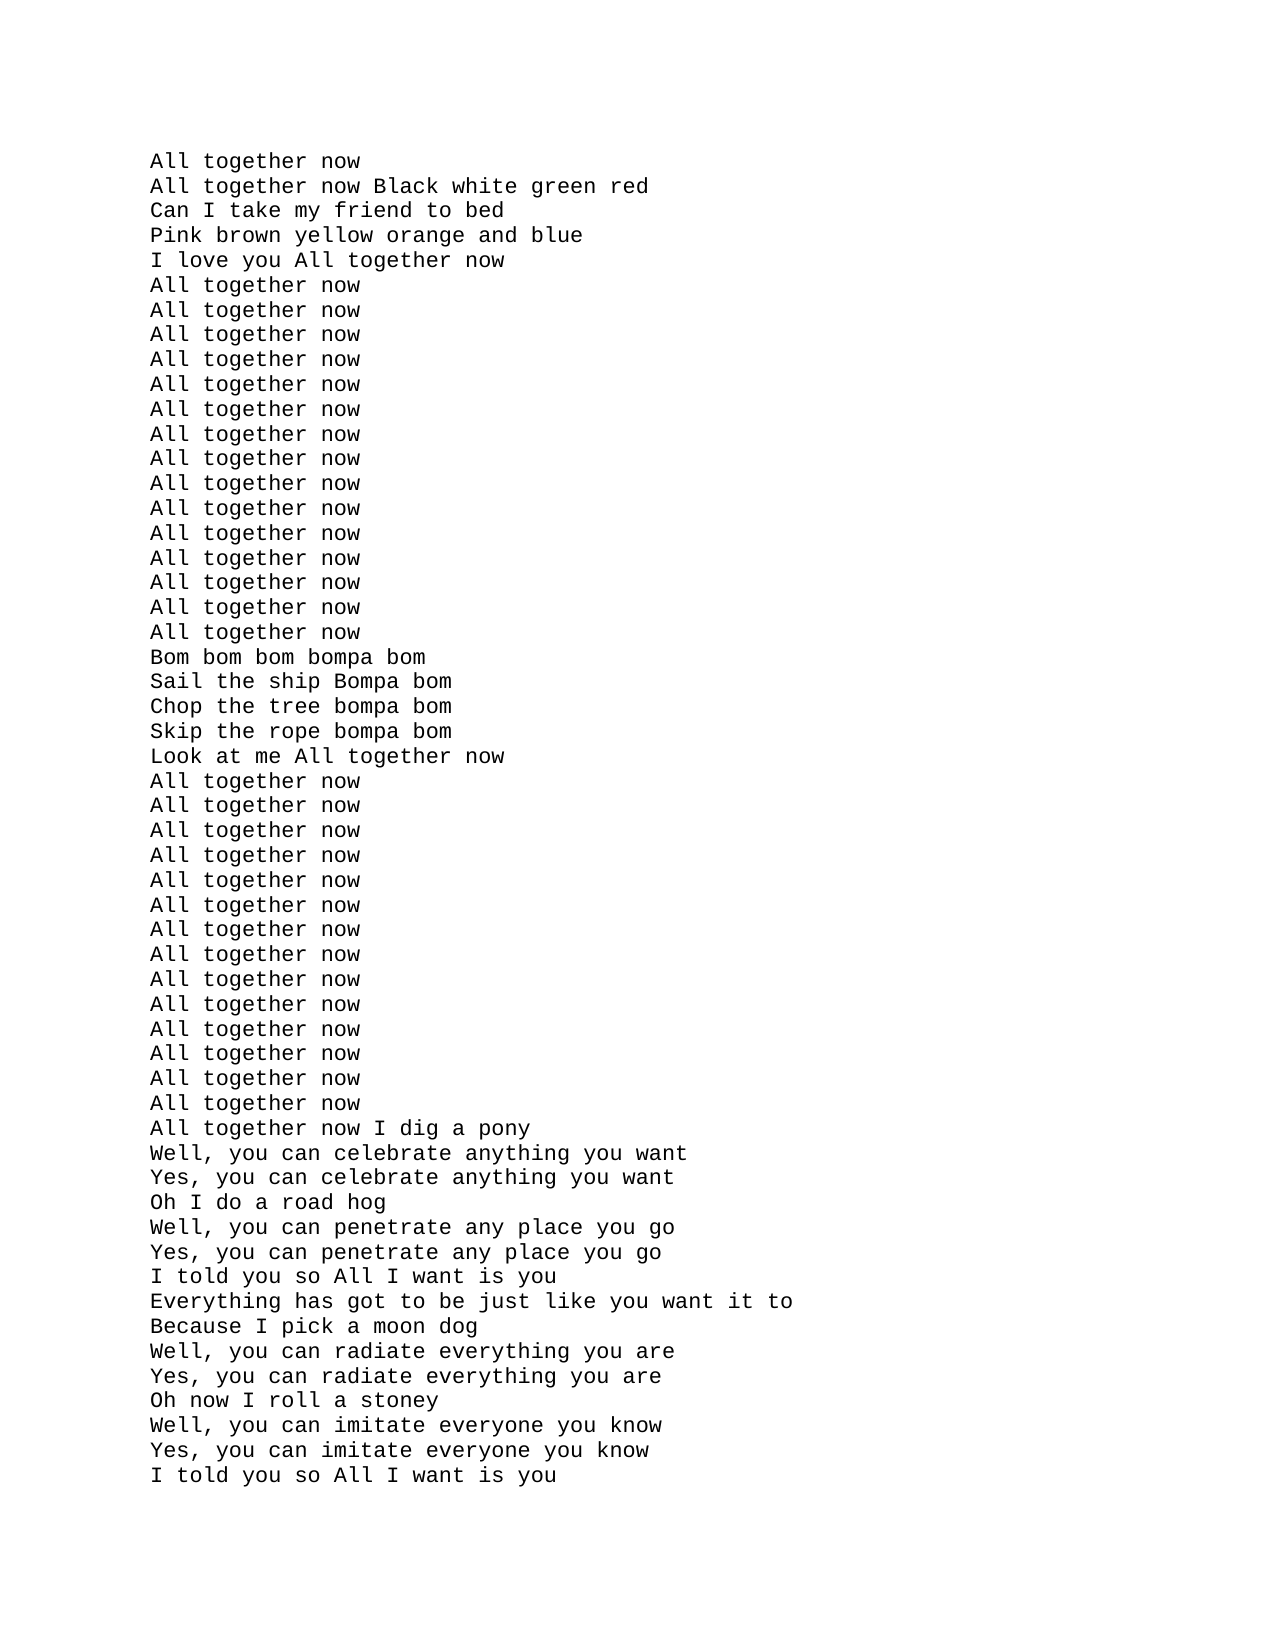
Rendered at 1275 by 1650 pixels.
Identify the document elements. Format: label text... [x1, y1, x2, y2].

text Yes, you can celebrate anything you want [150, 1166, 1125, 1191]
text Bom bom bom bompa bom [150, 646, 1125, 671]
text All together now [150, 1042, 1125, 1067]
text All together now [150, 323, 1125, 348]
text All together now [150, 423, 1125, 447]
text Well, you can radiate everything you are [150, 1340, 1125, 1365]
text All together now [150, 571, 1125, 596]
text All together now [150, 373, 1125, 398]
text All together now [150, 497, 1125, 522]
text Can I take my friend to bed [150, 199, 1125, 224]
text All together now [150, 770, 1125, 794]
text Everything has got to be just like you want it to [150, 1290, 1125, 1315]
text All together now [150, 894, 1125, 918]
text I love you All together now [150, 249, 1125, 274]
text All together now [150, 621, 1125, 646]
text All together now [150, 522, 1125, 547]
text All together now [150, 943, 1125, 968]
text All together now I dig a pony [150, 1117, 1125, 1142]
text Well, you can celebrate anything you want [150, 1142, 1125, 1166]
text Well, you can imitate everyone you know [150, 1414, 1125, 1439]
text Look at me All together now [150, 745, 1125, 770]
text All together now [150, 547, 1125, 571]
text Oh now I roll a stoney [150, 1389, 1125, 1414]
text All together now [150, 447, 1125, 472]
text Chop the tree bompa bom [150, 695, 1125, 720]
text I told you so All I want is you [150, 1266, 1125, 1290]
text Sail the ship Bompa bom [150, 671, 1125, 695]
text All together now [150, 1067, 1125, 1092]
text Yes, you can penetrate any place you go [150, 1241, 1125, 1266]
text Oh I do a road hog [150, 1191, 1125, 1216]
text All together now [150, 1092, 1125, 1117]
text All together now [150, 869, 1125, 894]
text All together now [150, 596, 1125, 621]
text I told you so All I want is you [150, 1464, 1125, 1489]
text Skip the rope bompa bom [150, 720, 1125, 745]
text All together now [150, 299, 1125, 323]
text All together now [150, 844, 1125, 869]
text All together now [150, 794, 1125, 819]
text Yes, you can radiate everything you are [150, 1365, 1125, 1389]
text All together now [150, 472, 1125, 497]
text All together now [150, 993, 1125, 1018]
text All together now [150, 819, 1125, 844]
text Because I pick a moon dog [150, 1315, 1125, 1340]
text All together now [150, 398, 1125, 423]
text All together now [150, 348, 1125, 373]
text All together now [150, 150, 1125, 175]
text All together now [150, 918, 1125, 943]
text All together now [150, 1018, 1125, 1042]
text All together now Black white green red [150, 175, 1125, 199]
text Pink brown yellow orange and blue [150, 224, 1125, 249]
text Yes, you can imitate everyone you know [150, 1439, 1125, 1464]
text Well, you can penetrate any place you go [150, 1216, 1125, 1241]
text All together now [150, 274, 1125, 299]
text All together now [150, 968, 1125, 993]
